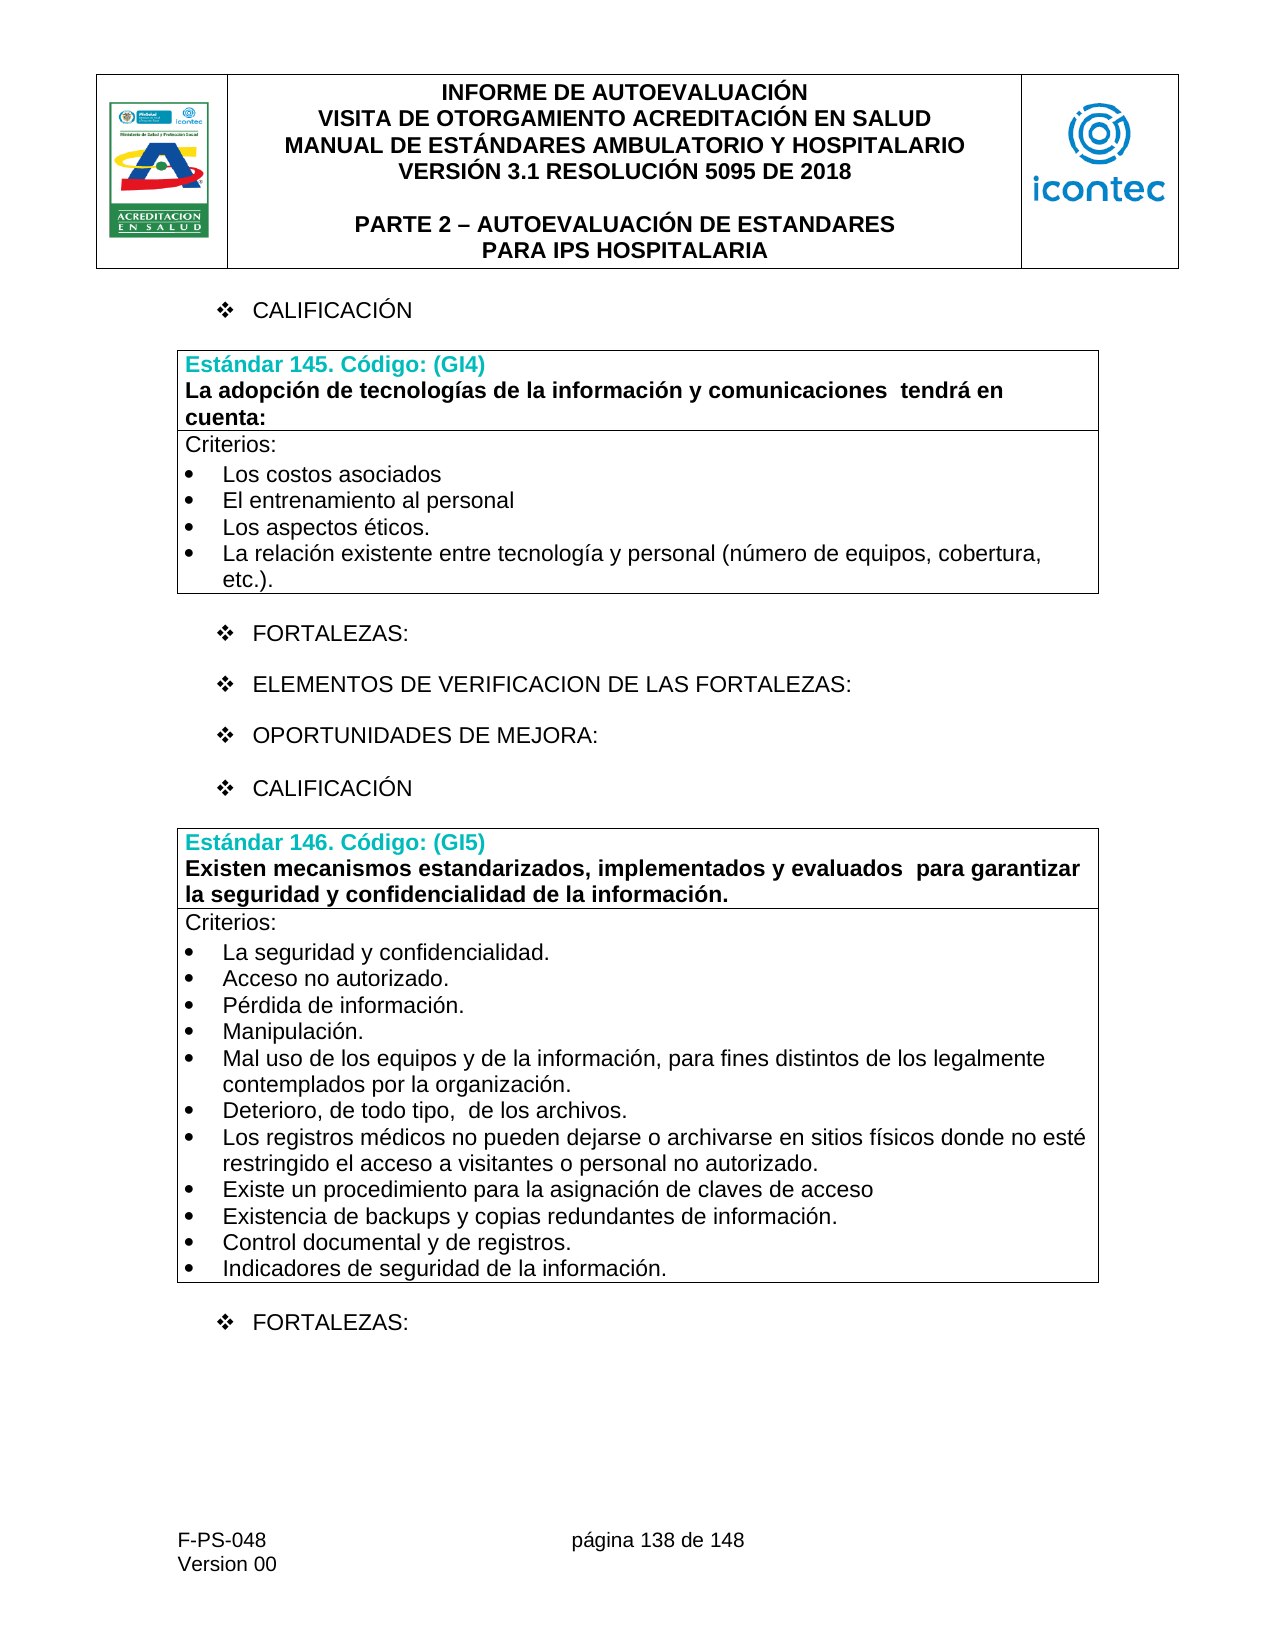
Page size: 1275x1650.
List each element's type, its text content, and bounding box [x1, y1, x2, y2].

list FORTALEZAS: [215, 620, 1098, 647]
list CALIFICACIÓN [215, 297, 1098, 323]
list FORTALEZAS: [215, 1309, 1098, 1335]
table_header Estándar 145. Código: (GI4) La adopción de tecnologías de la información y comunicaciones tendrá en cuenta: [178, 351, 1098, 430]
picture [1028, 96, 1171, 207]
table_cell Criterios: La seguridad y confidencialidad. Acceso no autorizado. Pérdida de información. Manipulación. Mal uso de los equipos y de la información, para fines distintos de los legalmente contemplados por la organización. Deterioro, de todo tipo, de los archivos. Los registros médicos no pueden dejarse o archivarse en sitios físicos donde no esté restringido el acceso a visitantes o personal no autorizado. Existe un procedimiento para la asignación de claves de acceso Existencia de backups y copias redundantes de información. Control documental y de registros. Indicadores de seguridad de la información. [178, 909, 1098, 1282]
table_header Estándar 146. Código: (GI5) Existen mecanismos estandarizados, implementados y evaluados para garantizar la seguridad y confidencialidad de la información. [178, 829, 1098, 908]
picture [103, 97, 214, 242]
list CALIFICACIÓN [215, 775, 1098, 801]
list ELEMENTOS DE VERIFICACION DE LAS FORTALEZAS: [215, 671, 1098, 698]
table_cell Criterios: Los costos asociados El entrenamiento al personal Los aspectos éticos. La relación existente entre tecnología y personal (número de equipos, cobertura, etc.). [178, 431, 1098, 593]
list OPORTUNIDADES DE MEJORA: [215, 722, 1098, 749]
